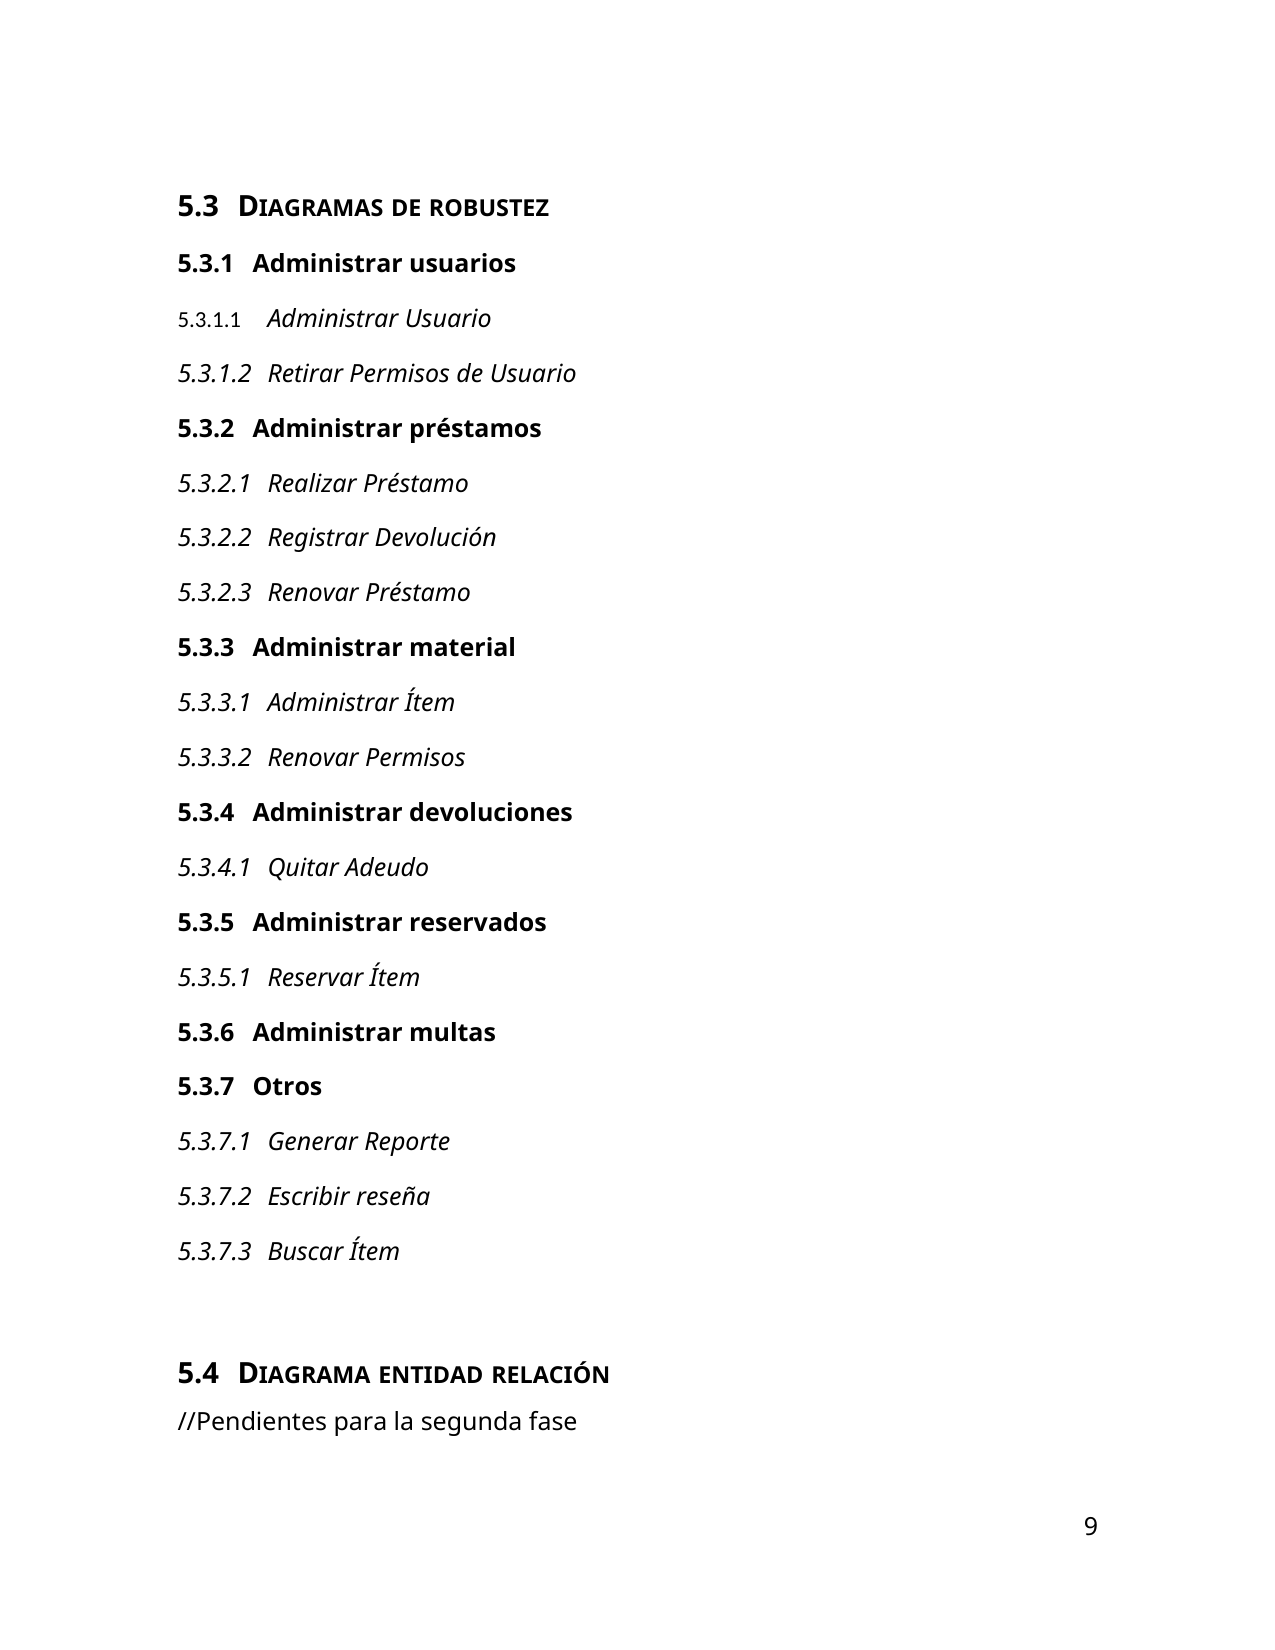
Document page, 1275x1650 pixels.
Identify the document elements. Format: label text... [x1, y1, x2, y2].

subtitle Quitar Adeudo [177, 849, 1098, 883]
subtitle Administrar multas [177, 1014, 1098, 1048]
subtitle Otros [177, 1069, 1098, 1103]
subtitle Administrar reservados [177, 904, 1098, 938]
subtitle Administrar Usuario [177, 301, 1098, 334]
subtitle Diagrama entidad relación [177, 1352, 1098, 1392]
subtitle Administrar préstamos [177, 410, 1098, 444]
subtitle Realizar Préstamo [177, 465, 1098, 499]
subtitle Registrar Devolución [177, 520, 1098, 554]
subtitle Administrar devoluciones [177, 794, 1098, 829]
subtitle Escribir reseña [177, 1179, 1098, 1213]
subtitle Renovar Préstamo [177, 575, 1098, 609]
subtitle Administrar Ítem [177, 685, 1098, 719]
subtitle Administrar material [177, 630, 1098, 664]
subtitle Generar Reporte [177, 1124, 1098, 1158]
subtitle Renovar Permisos [177, 740, 1098, 774]
subtitle Buscar Ítem [177, 1234, 1098, 1268]
subtitle Administrar usuarios [177, 246, 1098, 280]
text //Pendientes para la segunda fase [177, 1404, 1098, 1438]
subtitle Retirar Permisos de Usuario [177, 355, 1098, 389]
subtitle Diagramas de robustez [177, 185, 1098, 225]
subtitle Reservar Ítem [177, 959, 1098, 993]
